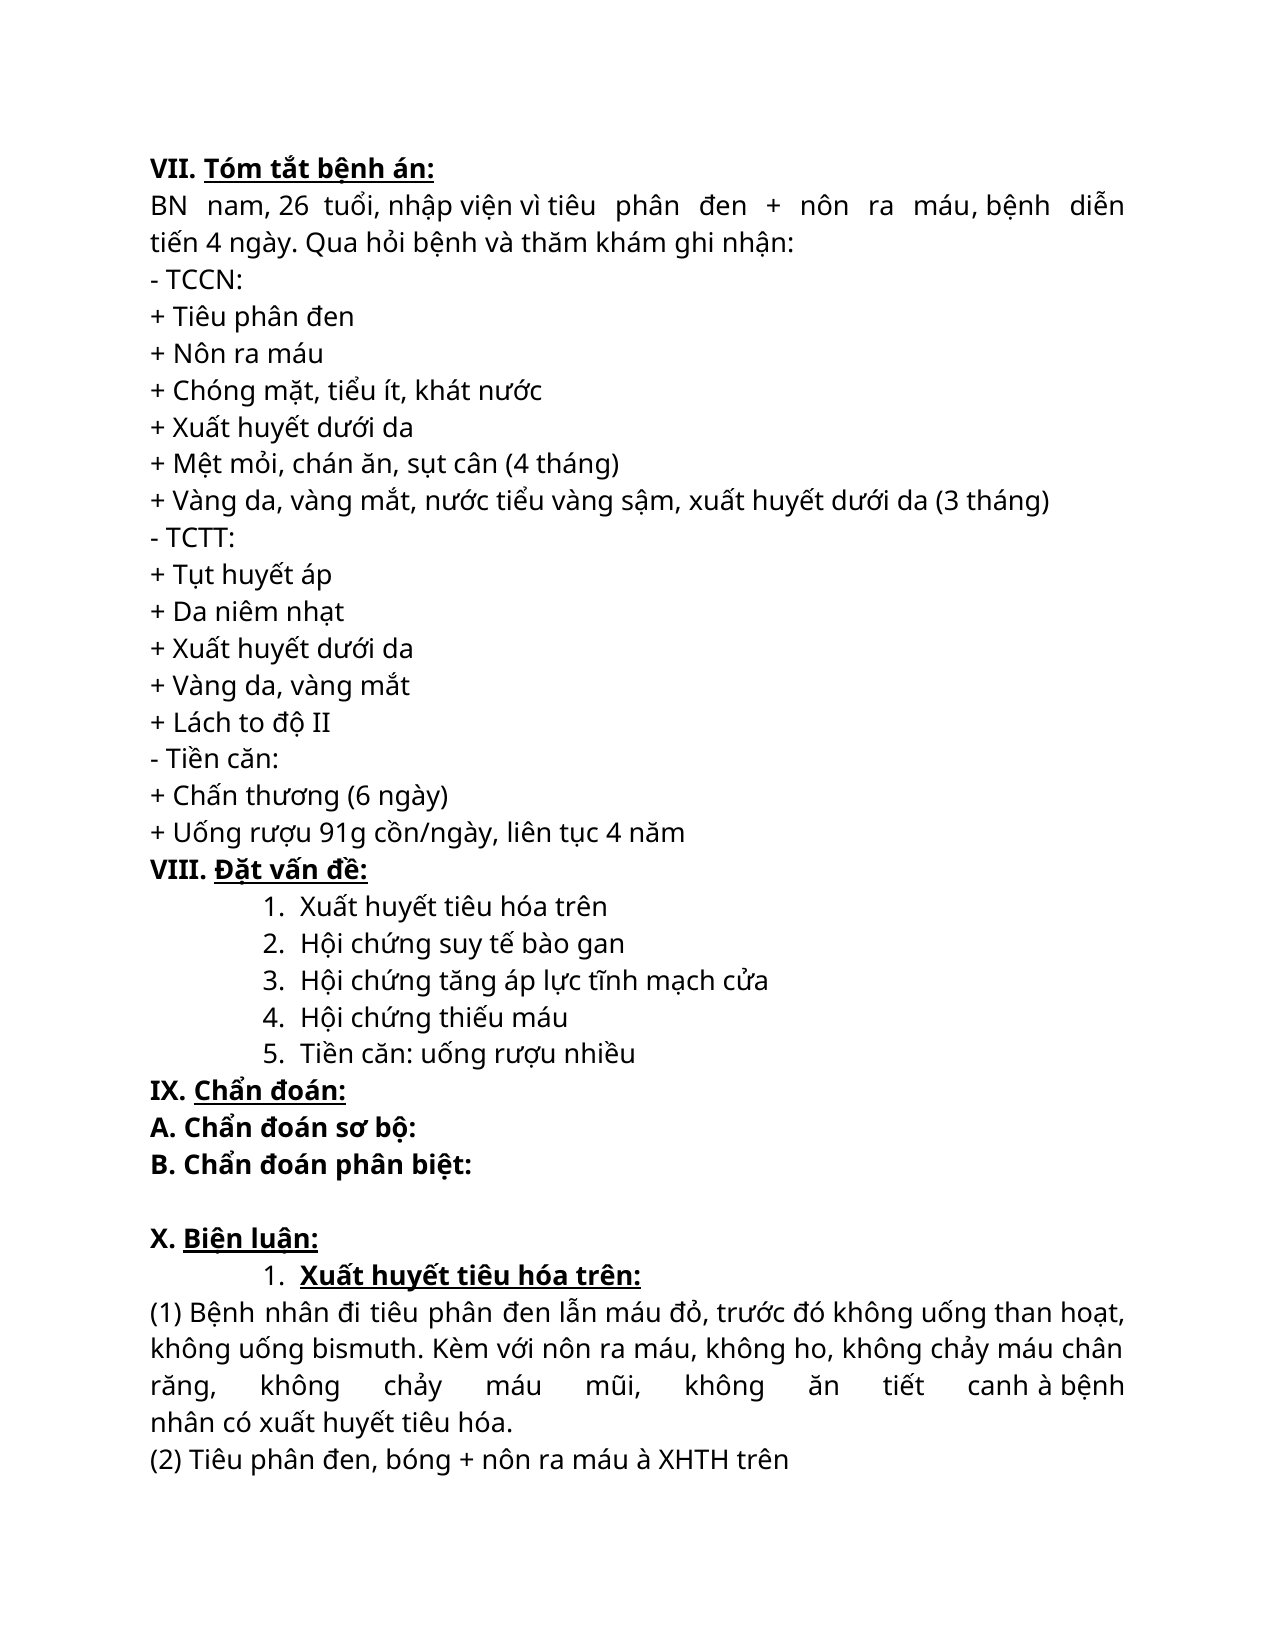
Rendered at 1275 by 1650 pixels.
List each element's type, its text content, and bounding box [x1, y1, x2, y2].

text VII. Tóm tắt bệnh án: [150, 150, 1125, 187]
text + Chấn thương (6 ngày) [150, 777, 1125, 814]
text (2) Tiêu phân đen, bóng + nôn ra máu à XHTH trên [150, 1441, 1125, 1477]
text - TCCN: [150, 261, 1125, 297]
text + Uống rượu 91g cồn/ngày, liên tục 4 năm [150, 814, 1125, 851]
text VIII. Đặt vấn đề: [150, 851, 1125, 887]
text + Vàng da, vàng mắt [150, 666, 1125, 703]
text + Xuất huyết dưới da [150, 408, 1125, 445]
list Xuất huyết tiêu hóa trên [262, 887, 1125, 924]
text - Tiền căn: [150, 740, 1125, 777]
text + Da niêm nhạt [150, 592, 1125, 629]
text - TCTT: [150, 519, 1125, 556]
text + Vàng da, vàng mắt, nước tiểu vàng sậm, xuất huyết dưới da (3 tháng) [150, 482, 1125, 519]
text + Lách to độ II [150, 703, 1125, 740]
text + Tụt huyết áp [150, 556, 1125, 592]
list Hội chứng suy tế bào gan [262, 924, 1125, 961]
text (1) Bệnh nhân đi tiêu phân đen lẫn máu đỏ, trước đó không uống than hoạt, không uống bismuth. Kèm với nôn ra máu, không ho, không chảy máu chân răng, không chảy máu mũi, không ăn tiết canh à bệnh nhân có xuất huyết tiêu hóa. [150, 1293, 1125, 1441]
text IX. Chẩn đoán: [150, 1072, 1125, 1109]
text + Nôn ra máu [150, 334, 1125, 371]
list Hội chứng tăng áp lực tĩnh mạch cửa [262, 961, 1125, 998]
text + Tiêu phân đen [150, 297, 1125, 334]
text + Chóng mặt, tiểu ít, khát nước [150, 371, 1125, 408]
text + Xuất huyết dưới da [150, 629, 1125, 666]
list Tiền căn: uống rượu nhiều [262, 1035, 1125, 1072]
list Xuất huyết tiêu hóa trên: [262, 1256, 1125, 1293]
text A. Chẩn đoán sơ bộ: [150, 1109, 1125, 1146]
text X. Biện luận: [150, 1219, 1125, 1256]
text BN nam, 26 tuổi, nhập viện vì tiêu phân đen + nôn ra máu, bệnh diễn tiến 4 ngày. Qua hỏi bệnh và thăm khám ghi nhận: [150, 187, 1125, 261]
text + Mệt mỏi, chán ăn, sụt cân (4 tháng) [150, 445, 1125, 482]
list Hội chứng thiếu máu [262, 998, 1125, 1035]
text B. Chẩn đoán phân biệt: [150, 1146, 1125, 1182]
